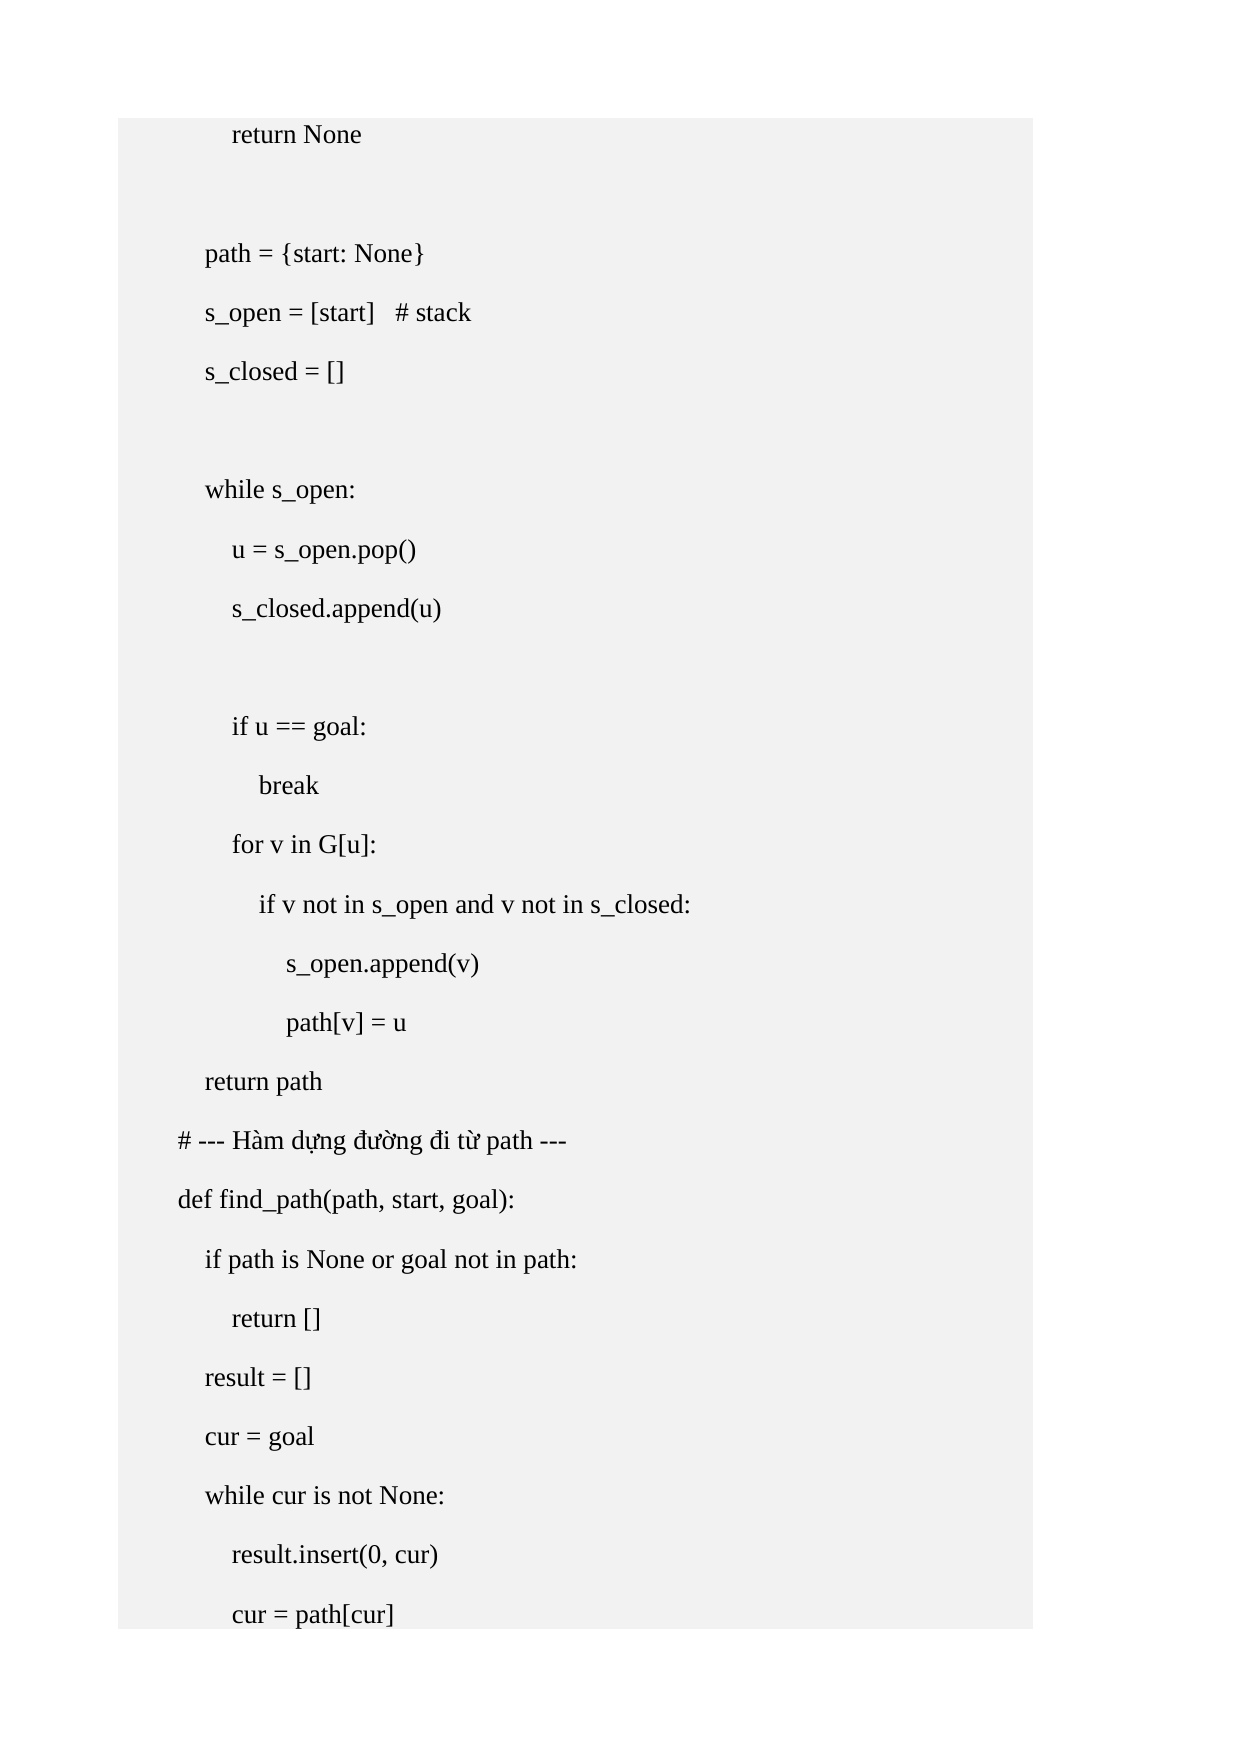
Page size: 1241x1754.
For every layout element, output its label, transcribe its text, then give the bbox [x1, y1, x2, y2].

text # --- Hàm dựng đường đi từ path --- [118, 1124, 1033, 1156]
text return [] [118, 1302, 1033, 1333]
text def find_path(path, start, goal): [118, 1183, 1033, 1215]
text return path [118, 1065, 1033, 1096]
text s_open = [start] # stack [118, 296, 1033, 327]
text path[v] = u [118, 1006, 1033, 1037]
text if path is None or goal not in path: [118, 1243, 1033, 1274]
text cur = goal [118, 1420, 1033, 1451]
text u = s_open.pop() [118, 533, 1033, 564]
text return None [118, 118, 1033, 150]
text s_open.append(v) [118, 947, 1033, 978]
text cur = path[cur] [118, 1598, 1033, 1629]
text for v in G[u]: [118, 828, 1033, 860]
text while s_open: [118, 473, 1033, 505]
text result.insert(0, cur) [118, 1538, 1033, 1570]
text s_closed = [] [118, 355, 1033, 386]
text while cur is not None: [118, 1479, 1033, 1511]
text result = [] [118, 1361, 1033, 1392]
text break [118, 769, 1033, 801]
text if v not in s_open and v not in s_closed: [118, 888, 1033, 919]
text s_closed.append(u) [118, 592, 1033, 623]
text if u == goal: [118, 710, 1033, 741]
text path = {start: None} [118, 237, 1033, 268]
